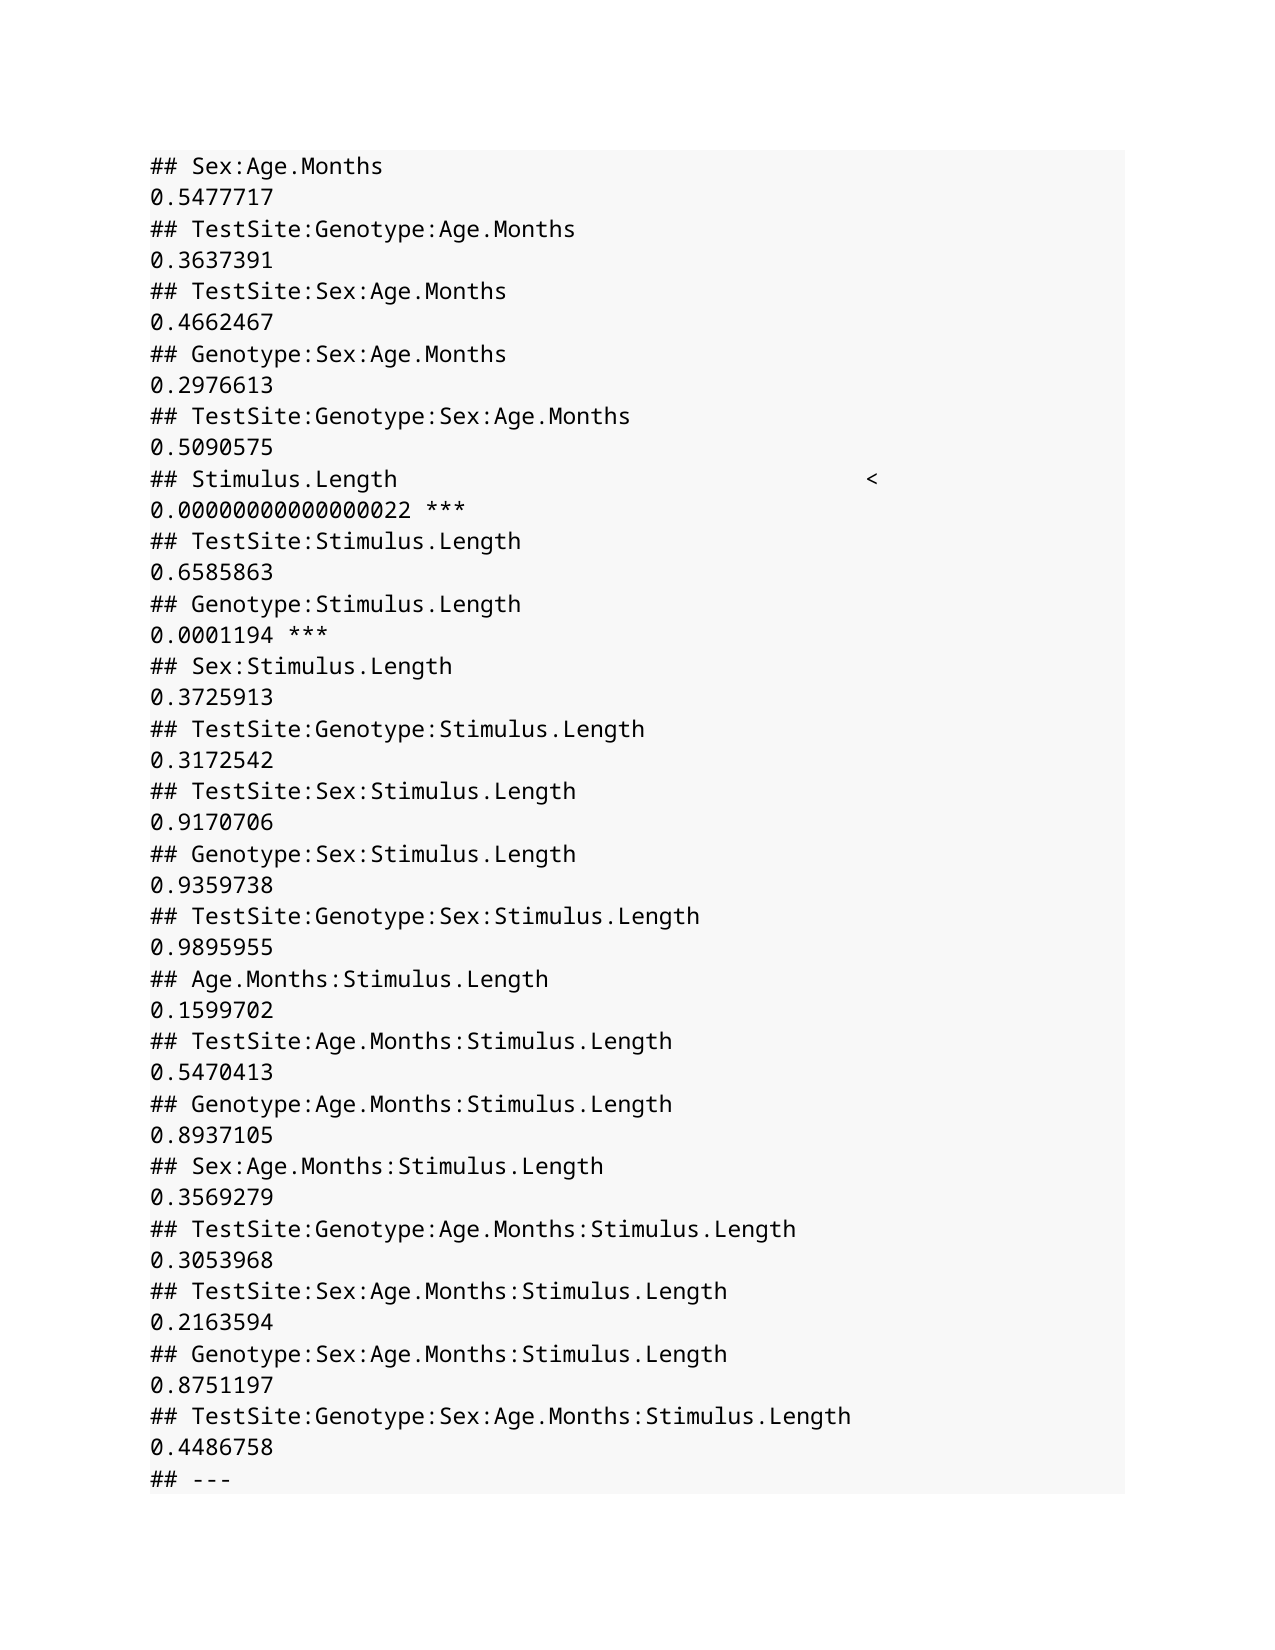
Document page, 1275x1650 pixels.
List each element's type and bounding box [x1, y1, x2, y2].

text [150, 150, 1125, 1494]
